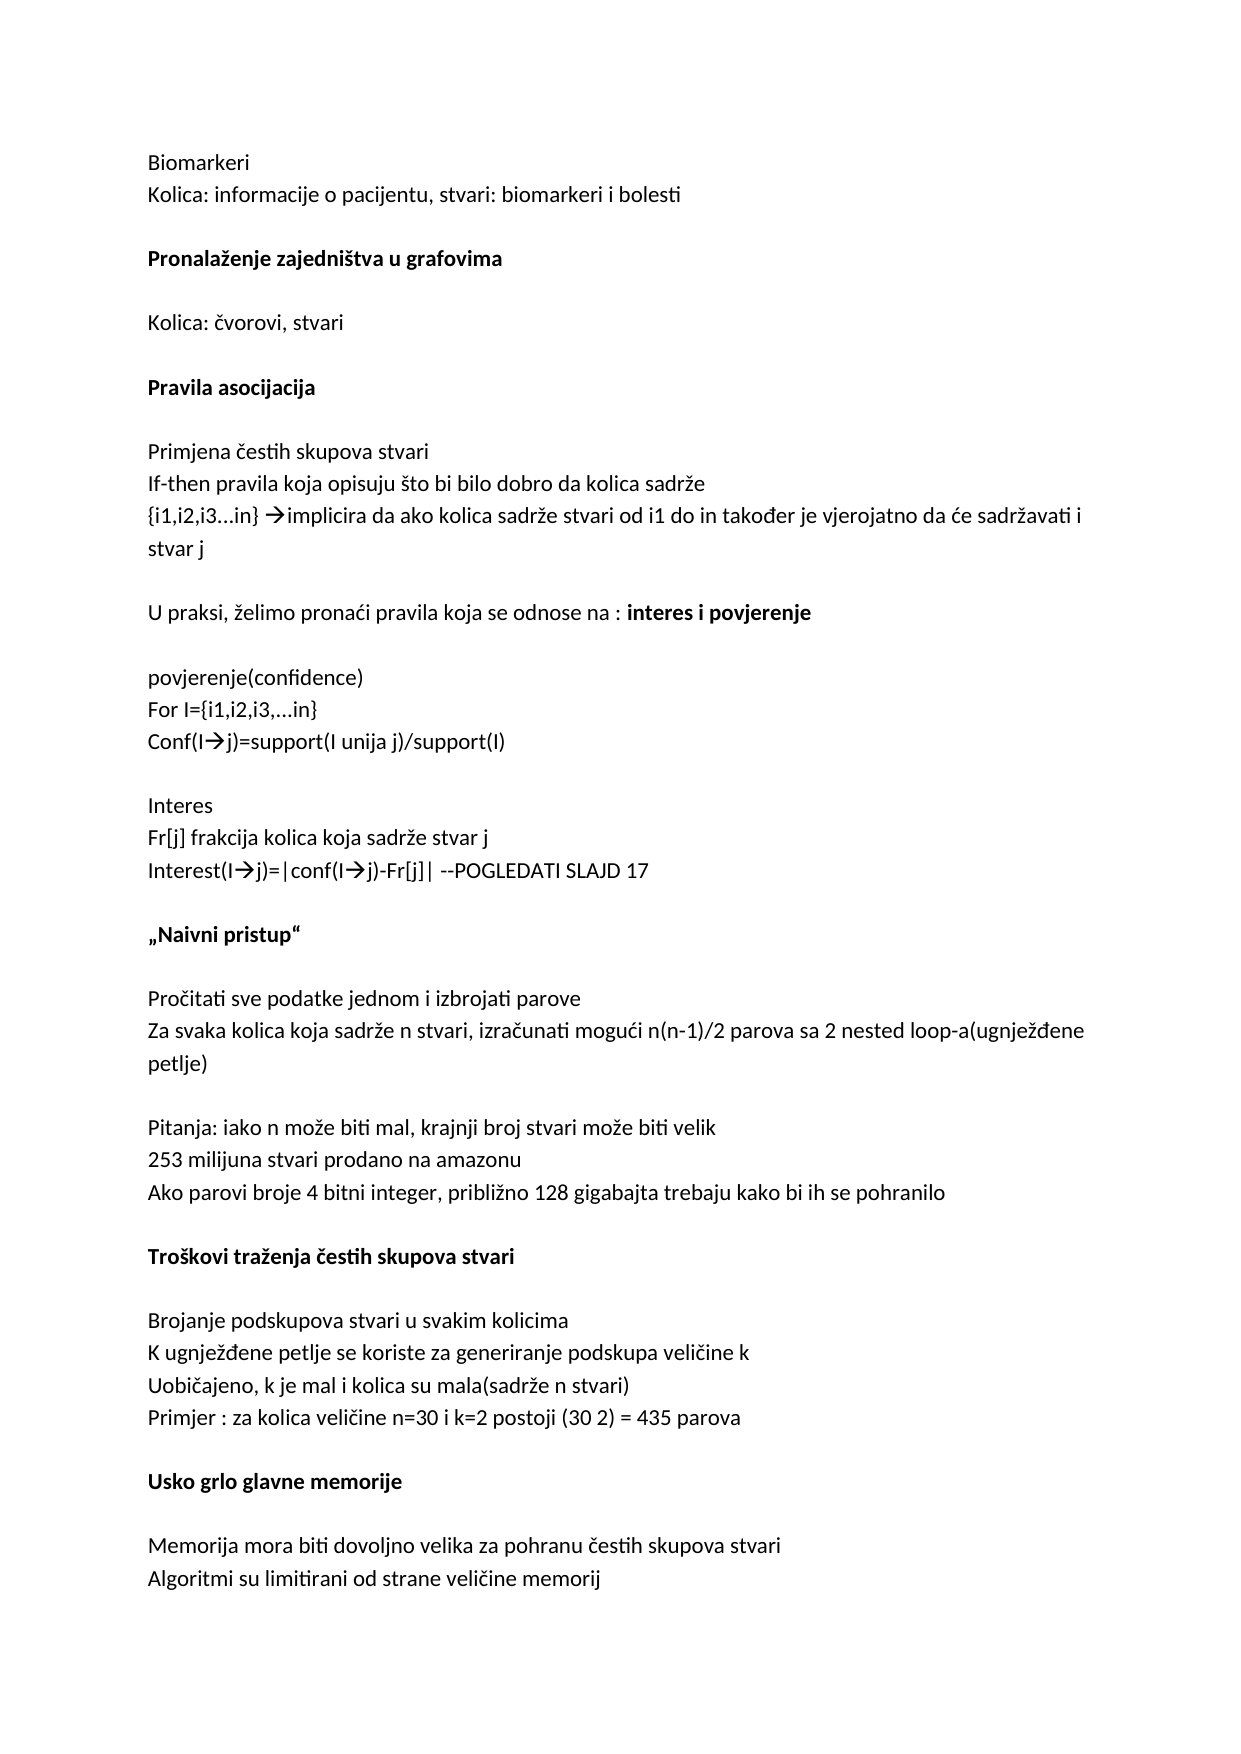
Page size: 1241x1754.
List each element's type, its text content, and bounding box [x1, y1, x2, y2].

text Usko grlo glavne memorije [148, 1467, 1093, 1495]
text Kolica: čvorovi, stvari [148, 308, 1093, 337]
text K ugnježđene petlje se koriste za generiranje podskupa veličine k [148, 1338, 1093, 1367]
text If-then pravila koja opisuju što bi bilo dobro da kolica sadrže [148, 469, 1093, 497]
text 253 milijuna stvari prodano na amazonu [148, 1145, 1093, 1173]
text U praksi, želimo pronaći pravila koja se odnose na : interes i povjerenje [148, 598, 1093, 626]
text Pitanja: iako n može biti mal, krajnji broj stvari može biti velik [148, 1113, 1093, 1141]
text Pročitati sve podatke jednom i izbrojati parove [148, 984, 1093, 1012]
text Conf(Ij)=support(I unija j)/support(I) [148, 727, 1093, 755]
text Algoritmi su limitirani od strane veličine memorij [148, 1564, 1093, 1592]
text Memorija mora biti dovoljno velika za pohranu čestih skupova stvari [148, 1532, 1093, 1560]
text „Naivni pristup“ [148, 920, 1093, 948]
text Fr[j] frakcija kolica koja sadrže stvar j [148, 823, 1093, 852]
text Biomarkeri [148, 148, 1093, 176]
text {i1,i2,i3...in} implicira da ako kolica sadrže stvari od i1 do in također je vjerojatno da će sadržavati i stvar j [148, 502, 1093, 562]
text povjerenje(confidence) [148, 663, 1093, 691]
text Ako parovi broje 4 bitni integer, približno 128 gigabajta trebaju kako bi ih se pohranilo [148, 1178, 1093, 1206]
text Interest(Ij)=|conf(Ij)-Fr[j]| --POGLEDATI SLAJD 17 [148, 856, 1093, 884]
text Kolica: informacije o pacijentu, stvari: biomarkeri i bolesti [148, 180, 1093, 208]
text Pronalaženje zajedništva u grafovima [148, 244, 1093, 272]
text Uobičajeno, k je mal i kolica su mala(sadrže n stvari) [148, 1371, 1093, 1399]
text Za svaka kolica koja sadrže n stvari, izračunati mogući n(n-1)/2 parova sa 2 nested loop-a(ugnježđene petlje) [148, 1017, 1093, 1077]
text Pravila asocijacija [148, 373, 1093, 401]
text Primjena čestih skupova stvari [148, 437, 1093, 465]
text Brojanje podskupova stvari u svakim kolicima [148, 1306, 1093, 1334]
text For I={i1,i2,i3,...in} [148, 695, 1093, 723]
text Interes [148, 791, 1093, 819]
text Primjer : za kolica veličine n=30 i k=2 postoji (30 2) = 435 parova [148, 1403, 1093, 1431]
text Troškovi traženja čestih skupova stvari [148, 1242, 1093, 1270]
